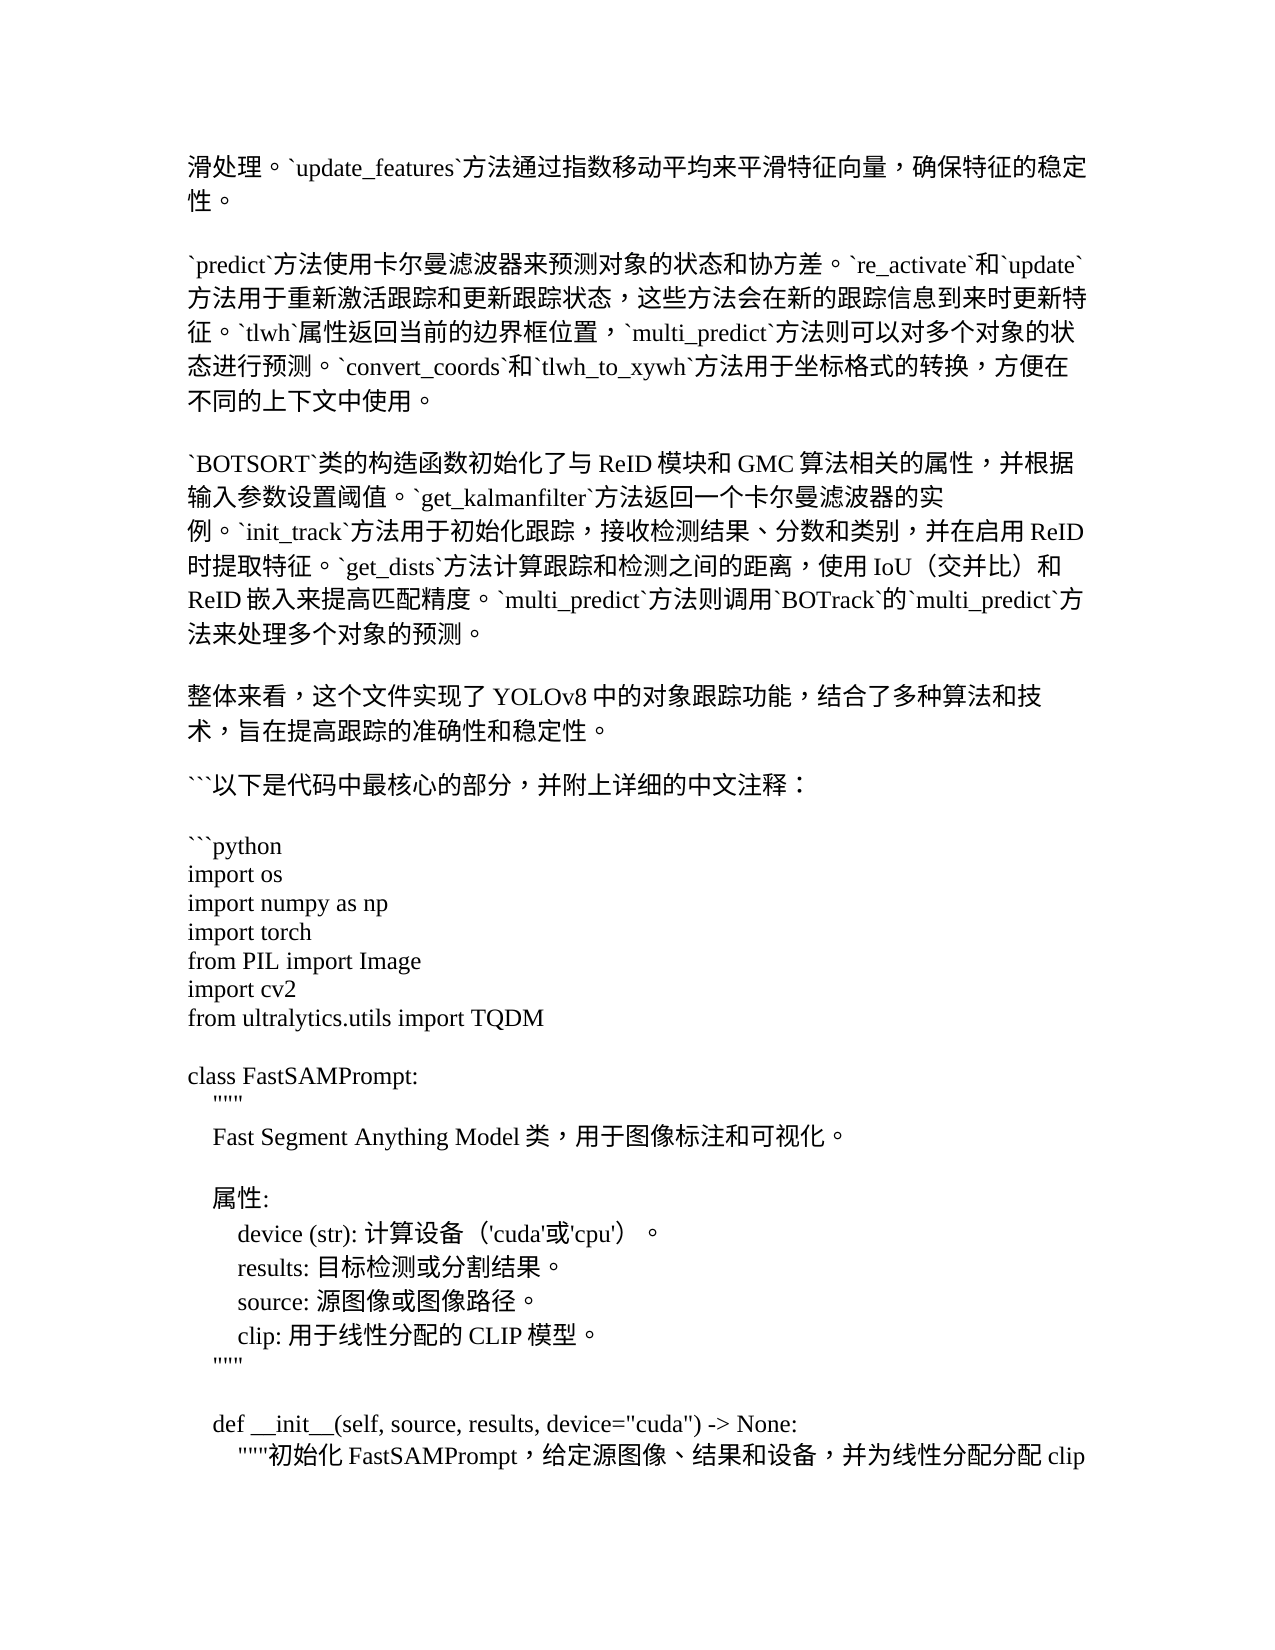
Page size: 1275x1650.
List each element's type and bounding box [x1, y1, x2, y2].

text [187, 150, 1087, 747]
text [187, 768, 1087, 1472]
